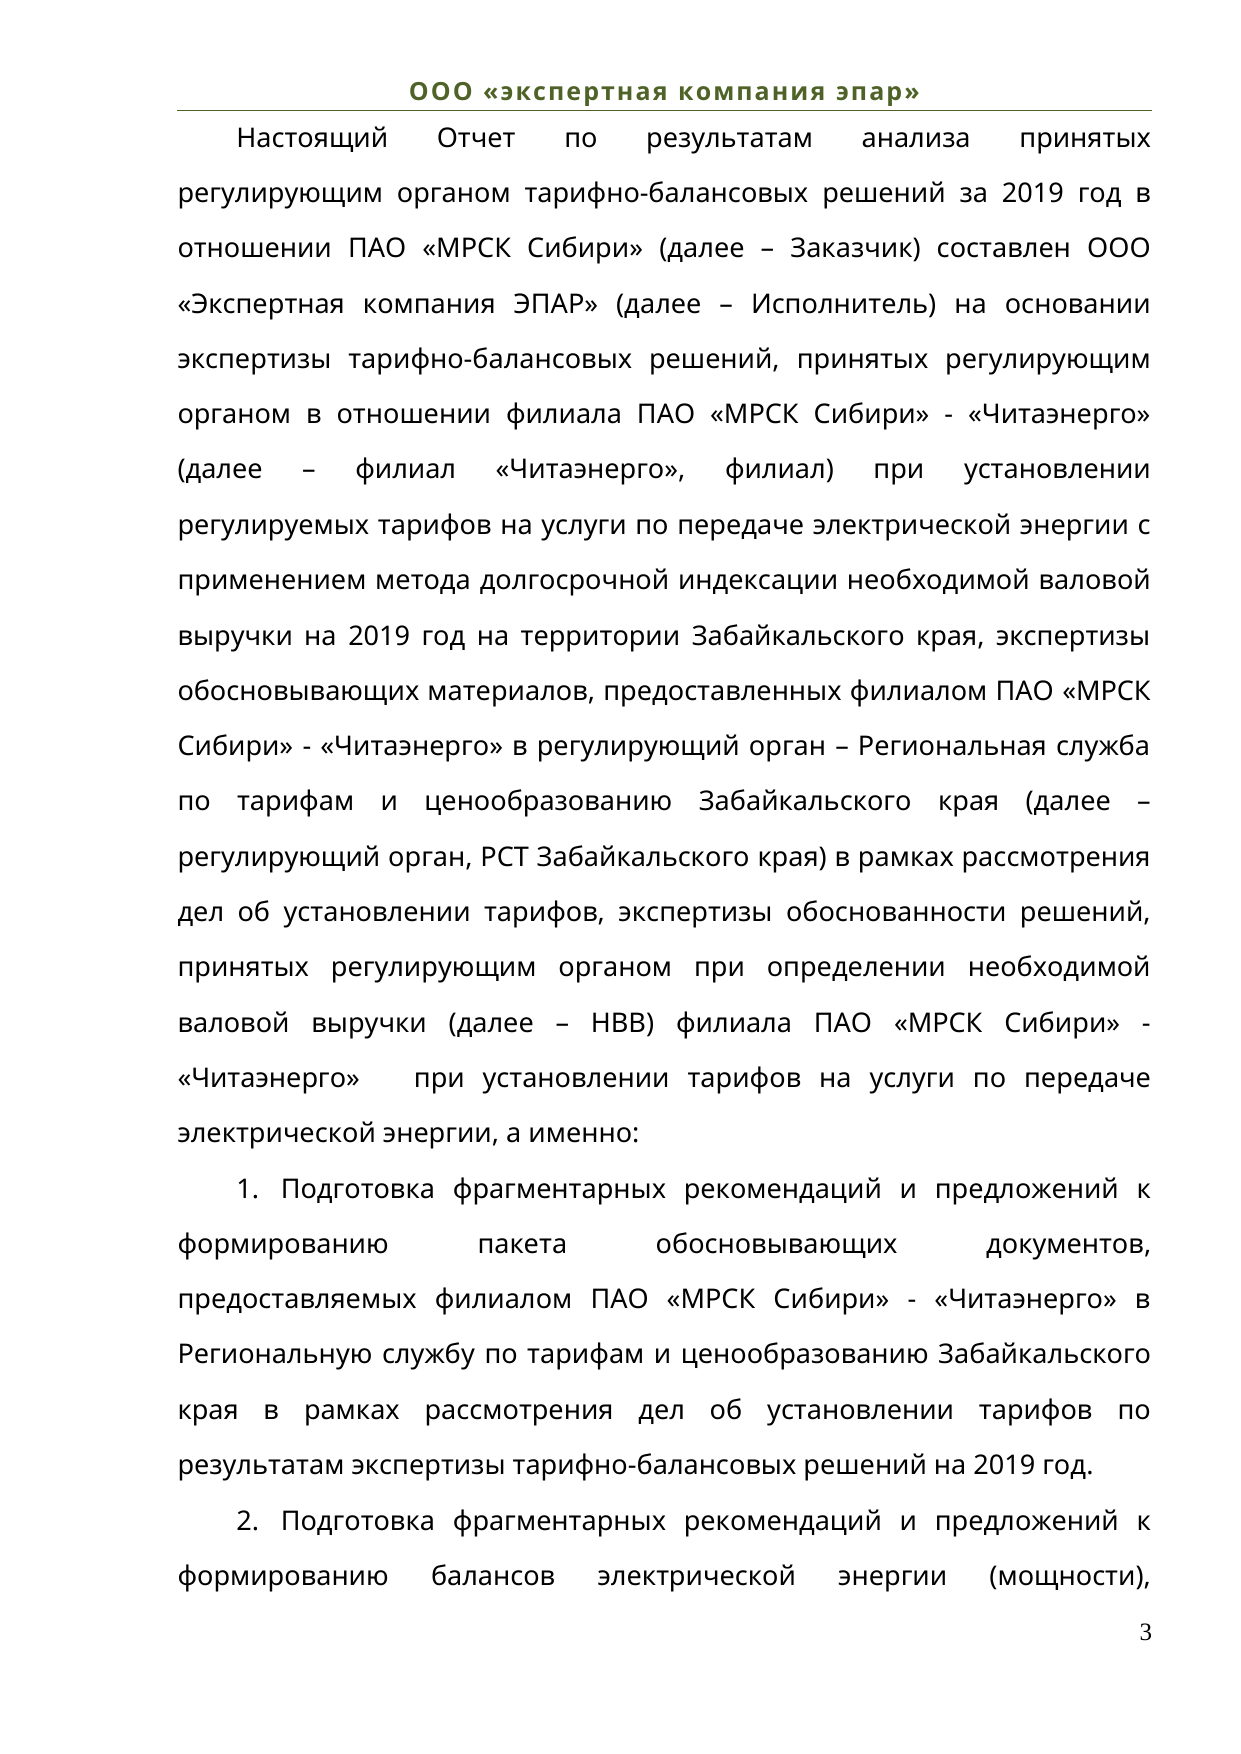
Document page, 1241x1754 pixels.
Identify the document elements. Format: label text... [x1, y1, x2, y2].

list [177, 1501, 1152, 1593]
text Настоящий Отчет по результатам анализа принятых регулирующим органом тарифно-балансовых решений за 2019 год в отношении ПАО «МРСК Сибири» (далее – Заказчик) составлен ООО «Экспертная компания ЭПАР» (далее – Исполнитель) на основании экспертизы тарифно-балансовых решений, принятых регулирующим органом в отношении филиала ПАО «МРСК Сибири» - «Читаэнерго» (далее – филиал «Читаэнерго», филиал) при установлении регулируемых тарифов на услуги по передаче электрической энергии с применением метода долгосрочной индексации необходимой валовой выручки на 2019 год на территории Забайкальского края, экспертизы обосновывающих материалов, предоставленных филиалом ПАО «МРСК Сибири» - «Читаэнерго» в регулирующий орган – Региональная служба по тарифам и ценообразованию Забайкальского края (далее – регулирующий орган, РСТ Забайкальского края) в рамках рассмотрения дел об установлении тарифов, экспертизы обоснованности решений, принятых регулирующим органом при определении необходимой валовой выручки (далее – НВВ) филиала ПАО «МРСК Сибири» - «Читаэнерго» при установлении тарифов на услуги по передаче электрической энергии, а именно: [177, 118, 1152, 1151]
list Подготовка фрагментарных рекомендаций и предложений к формированию пакета обосновывающих документов, предоставляемых филиалом ПАО «МРСК Сибири» - «Читаэнерго» в Региональную службу по тарифам и ценообразованию Забайкальского края в рамках рассмотрения дел об установлении тарифов по результатам экспертизы тарифно-балансовых решений на 2019 год. [177, 1169, 1152, 1482]
